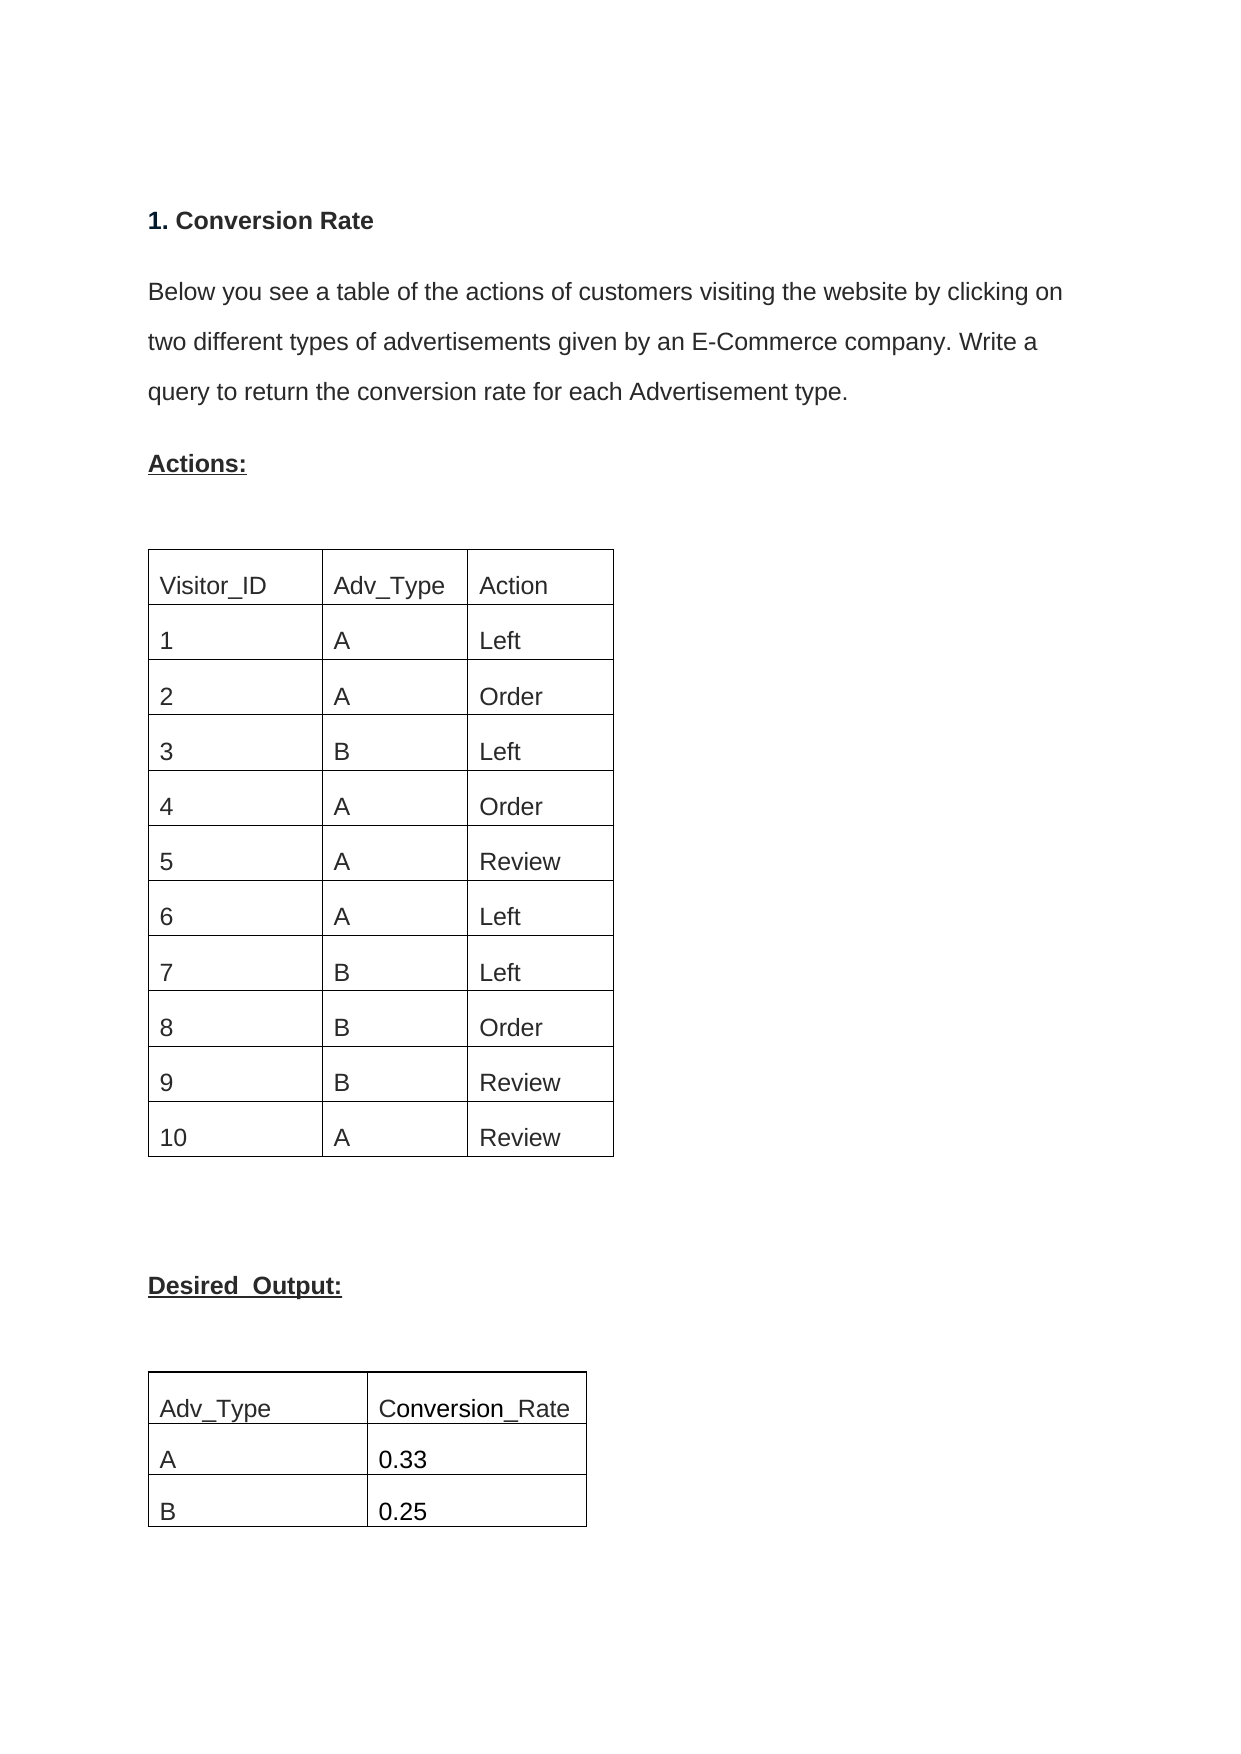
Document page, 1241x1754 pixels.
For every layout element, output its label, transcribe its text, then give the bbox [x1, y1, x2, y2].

table_cell 9 [149, 1047, 322, 1101]
table_header Conversion_Rate [368, 1373, 586, 1423]
subtitle 1. Conversion Rate [148, 191, 1093, 234]
table_cell Order [468, 660, 613, 714]
table_cell B [323, 1047, 467, 1101]
table_cell A [149, 1424, 367, 1474]
table_cell Left [468, 715, 613, 769]
table_cell B [149, 1475, 367, 1526]
table_header Visitor_ID [149, 550, 322, 604]
table_cell 7 [149, 936, 322, 990]
table_cell 0.33 [368, 1424, 586, 1474]
table_cell Order [468, 771, 613, 825]
table_cell Order [468, 991, 613, 1046]
table_cell 0.25 [368, 1475, 586, 1526]
table_cell 4 [149, 771, 322, 825]
table_cell 5 [149, 826, 322, 880]
table_header Action [468, 550, 613, 604]
table_header Adv_Type [149, 1373, 367, 1423]
table_cell Review [468, 1047, 613, 1101]
table_cell Left [468, 605, 613, 659]
table_cell Left [468, 881, 613, 935]
table_cell A [323, 826, 467, 880]
table_cell 1 [149, 605, 322, 659]
text Desired_Output: [148, 1250, 1093, 1300]
table_cell Review [468, 1102, 613, 1156]
text Actions: [148, 427, 1093, 477]
table_cell Left [468, 936, 613, 990]
table_cell 10 [149, 1102, 322, 1156]
table_cell 3 [149, 715, 322, 769]
table_cell A [323, 771, 467, 825]
table_cell A [323, 1102, 467, 1156]
table_cell 8 [149, 991, 322, 1046]
table_header Adv_Type [323, 550, 467, 604]
table_cell B [323, 715, 467, 769]
table_cell A [323, 660, 467, 714]
table_cell B [323, 936, 467, 990]
text Below you see a table of the actions of customers visiting the website by clicking on two different types of advertisements given by an E-Commerce company. Write a query to return the conversion rate for each Advertisement type. [148, 256, 1093, 406]
table_cell Review [468, 826, 613, 880]
table_cell A [323, 605, 467, 659]
table_cell A [323, 881, 467, 935]
table_cell 6 [149, 881, 322, 935]
table_cell 2 [149, 660, 322, 714]
table_cell B [323, 991, 467, 1046]
